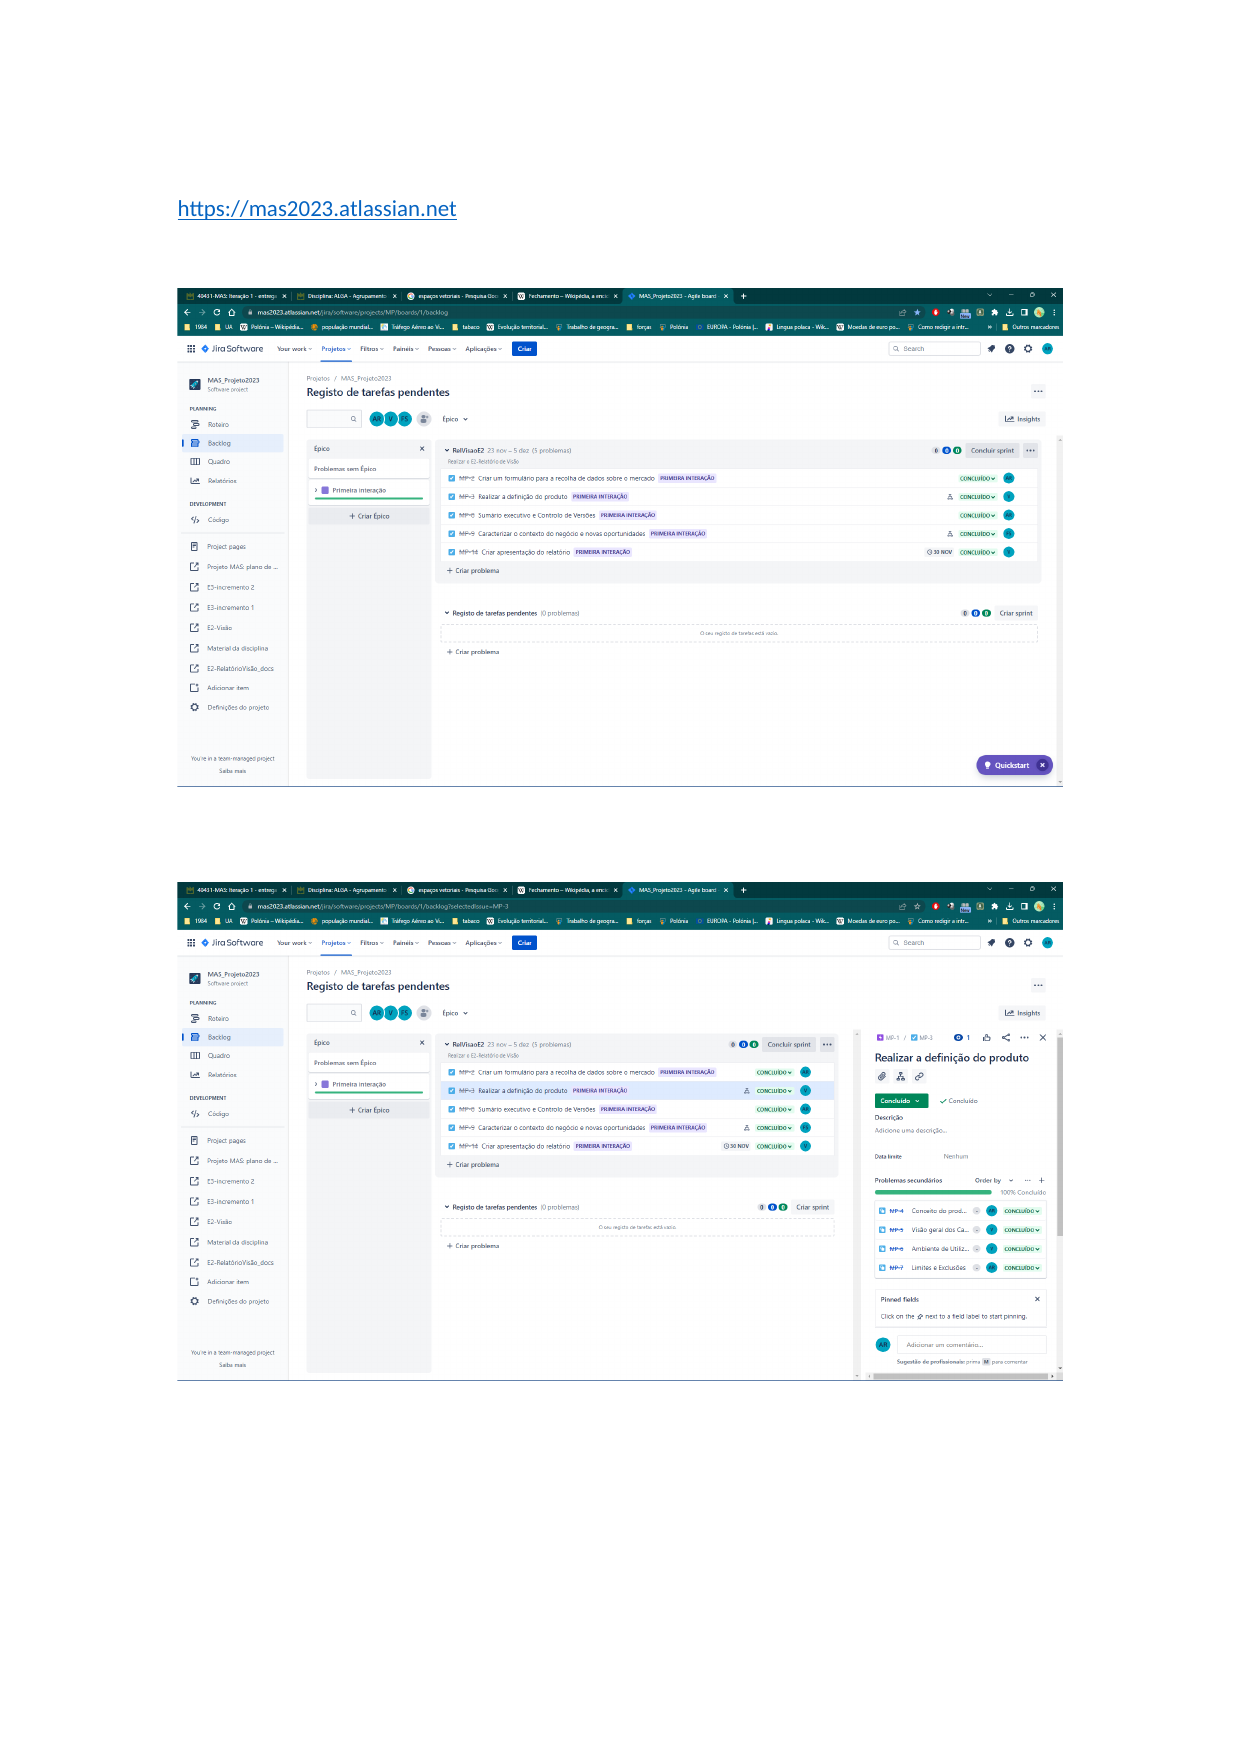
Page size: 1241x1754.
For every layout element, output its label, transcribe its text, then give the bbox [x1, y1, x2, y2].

text https://mas2023.atlassian.net [177, 194, 1063, 222]
picture [177, 882, 1063, 1381]
picture [177, 288, 1063, 787]
